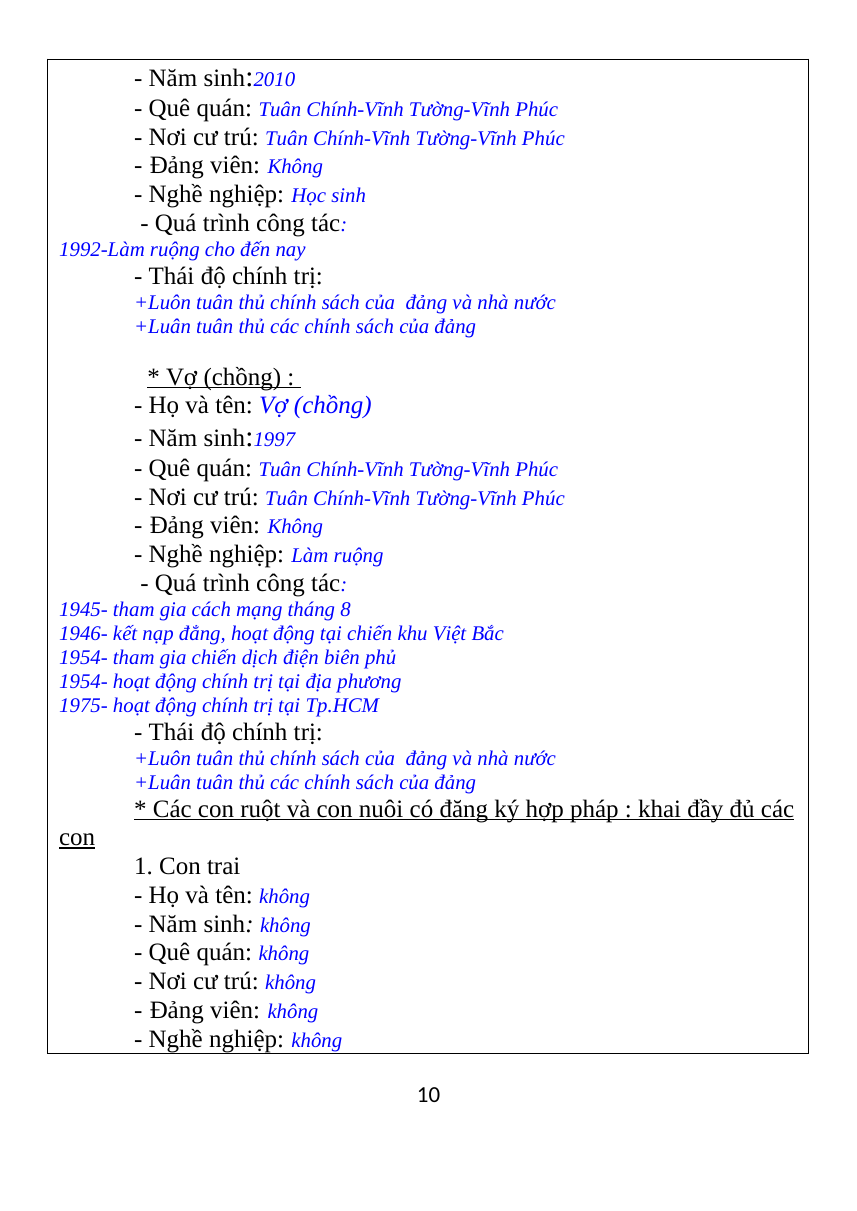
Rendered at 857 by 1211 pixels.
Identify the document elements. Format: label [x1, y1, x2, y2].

table_header [48, 60, 808, 1052]
